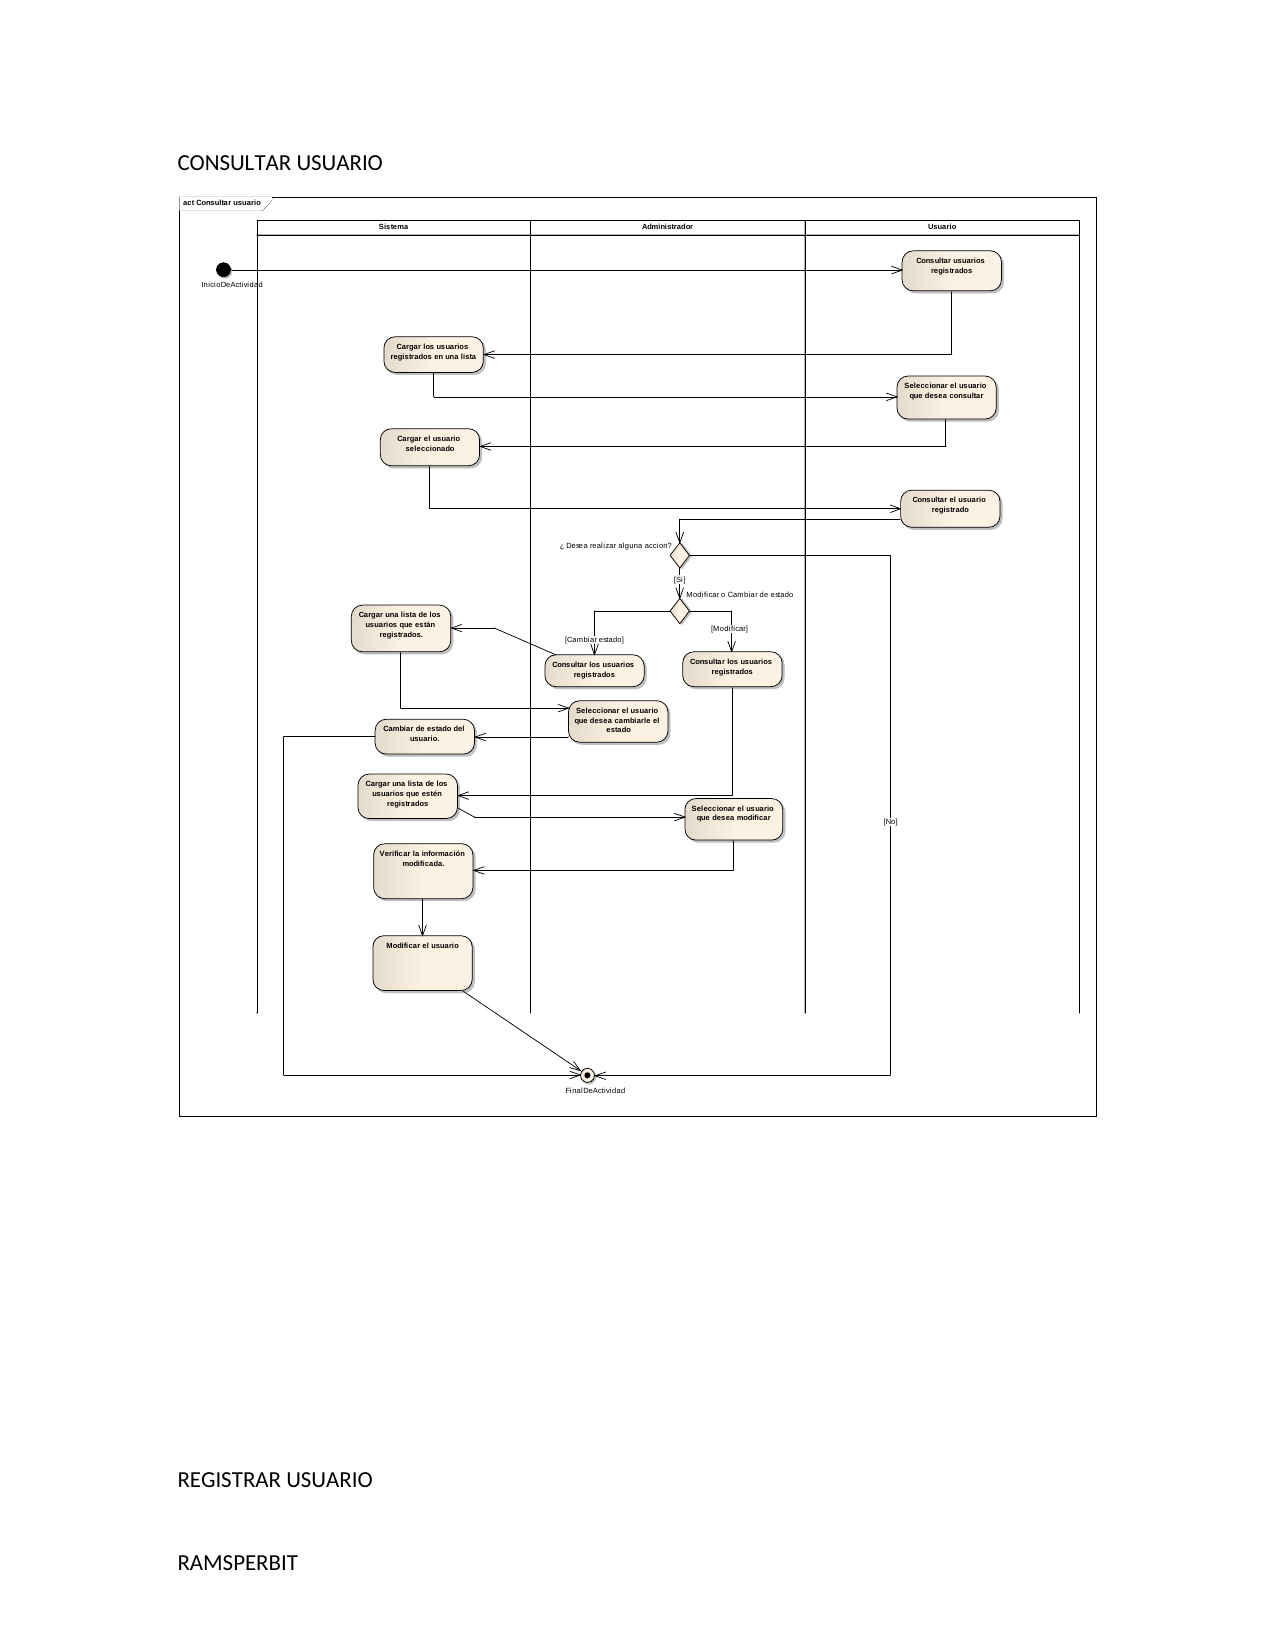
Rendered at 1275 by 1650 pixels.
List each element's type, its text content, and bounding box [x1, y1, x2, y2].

text CONSULTAR USUARIO [177, 148, 1098, 176]
text REGISTRAR USUARIO [177, 1465, 1098, 1493]
